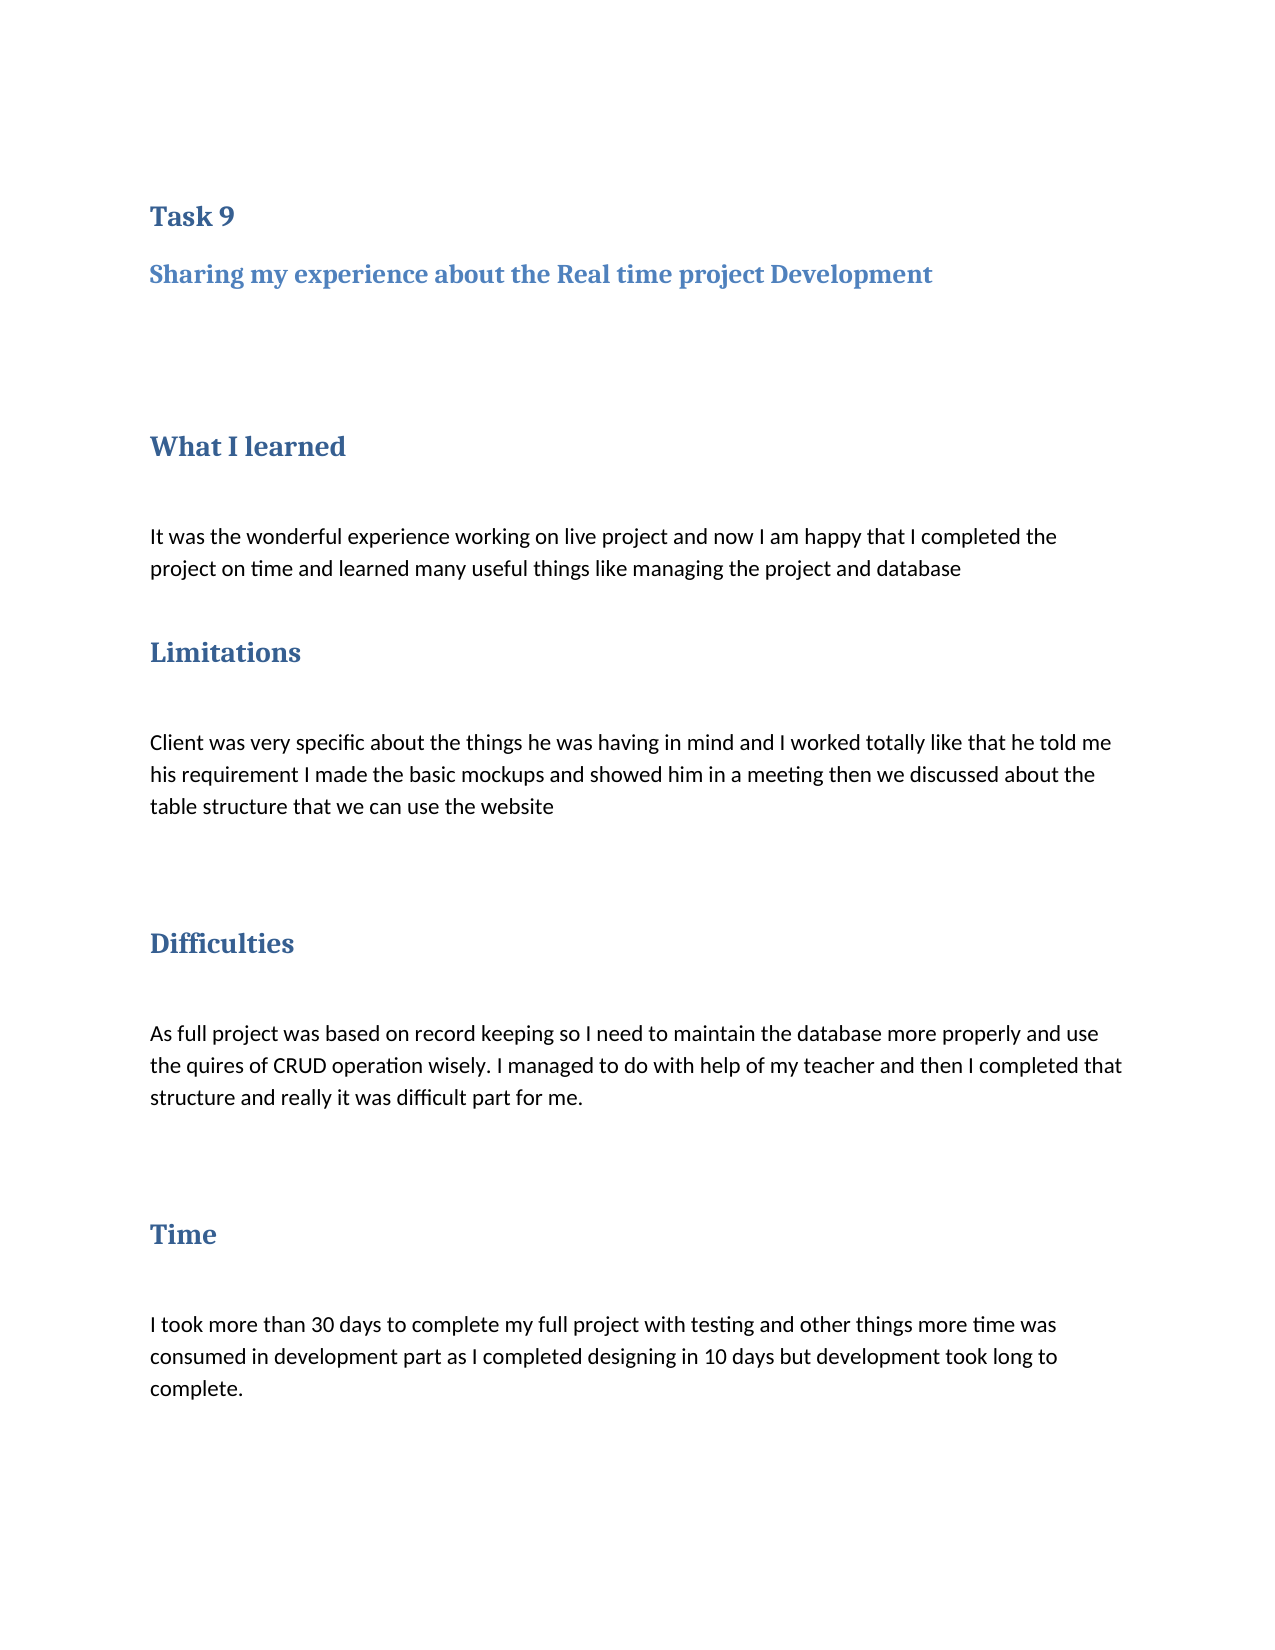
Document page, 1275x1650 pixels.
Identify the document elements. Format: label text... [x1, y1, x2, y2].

subtitle Time [150, 1218, 1125, 1252]
subtitle Difficulties [150, 927, 1125, 961]
text I took more than 30 days to complete my full project with testing and other things more time was consumed in development part as I completed designing in 10 days but development took long to complete. [150, 1310, 1125, 1402]
subtitle Task 9 [150, 200, 1125, 233]
text Client was very specific about the things he was having in mind and I worked totally like that he told me his requirement I made the basic mockups and showed him in a meeting then we discussed about the table structure that we can use the website [150, 728, 1125, 820]
subtitle Limitations [150, 636, 1125, 670]
text As full project was based on record keeping so I need to maintain the database more properly and use the quires of CRUD operation wisely. I managed to do with help of my teacher and then I completed that structure and really it was difficult part for me. [150, 1019, 1125, 1111]
subtitle Sharing my experience about the Real time project Development [150, 259, 1125, 291]
subtitle What I learned [150, 430, 1125, 464]
text It was the wonderful experience working on live project and now I am happy that I completed the project on time and learned many useful things like managing the project and database [150, 522, 1125, 582]
